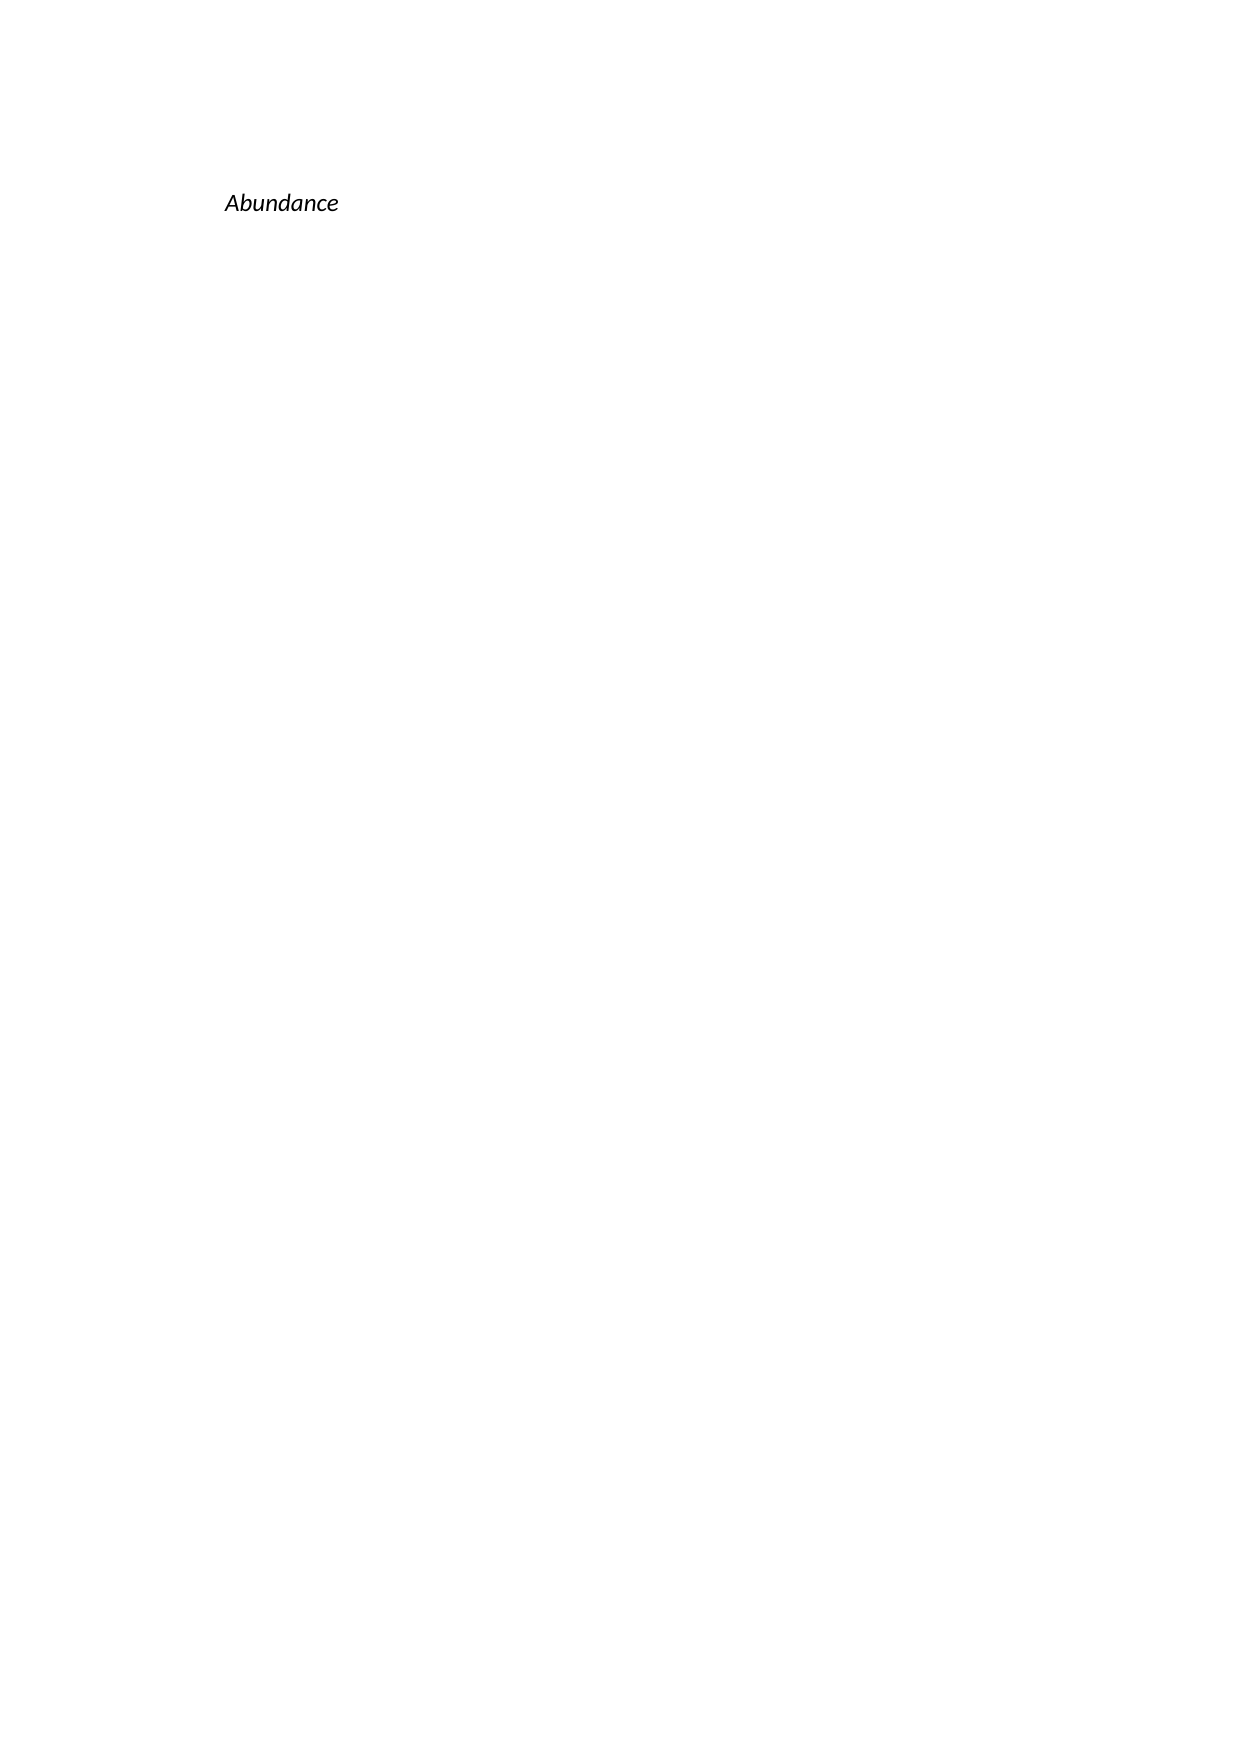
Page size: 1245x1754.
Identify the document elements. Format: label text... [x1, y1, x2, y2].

subtitle Abundance [150, 187, 1170, 218]
